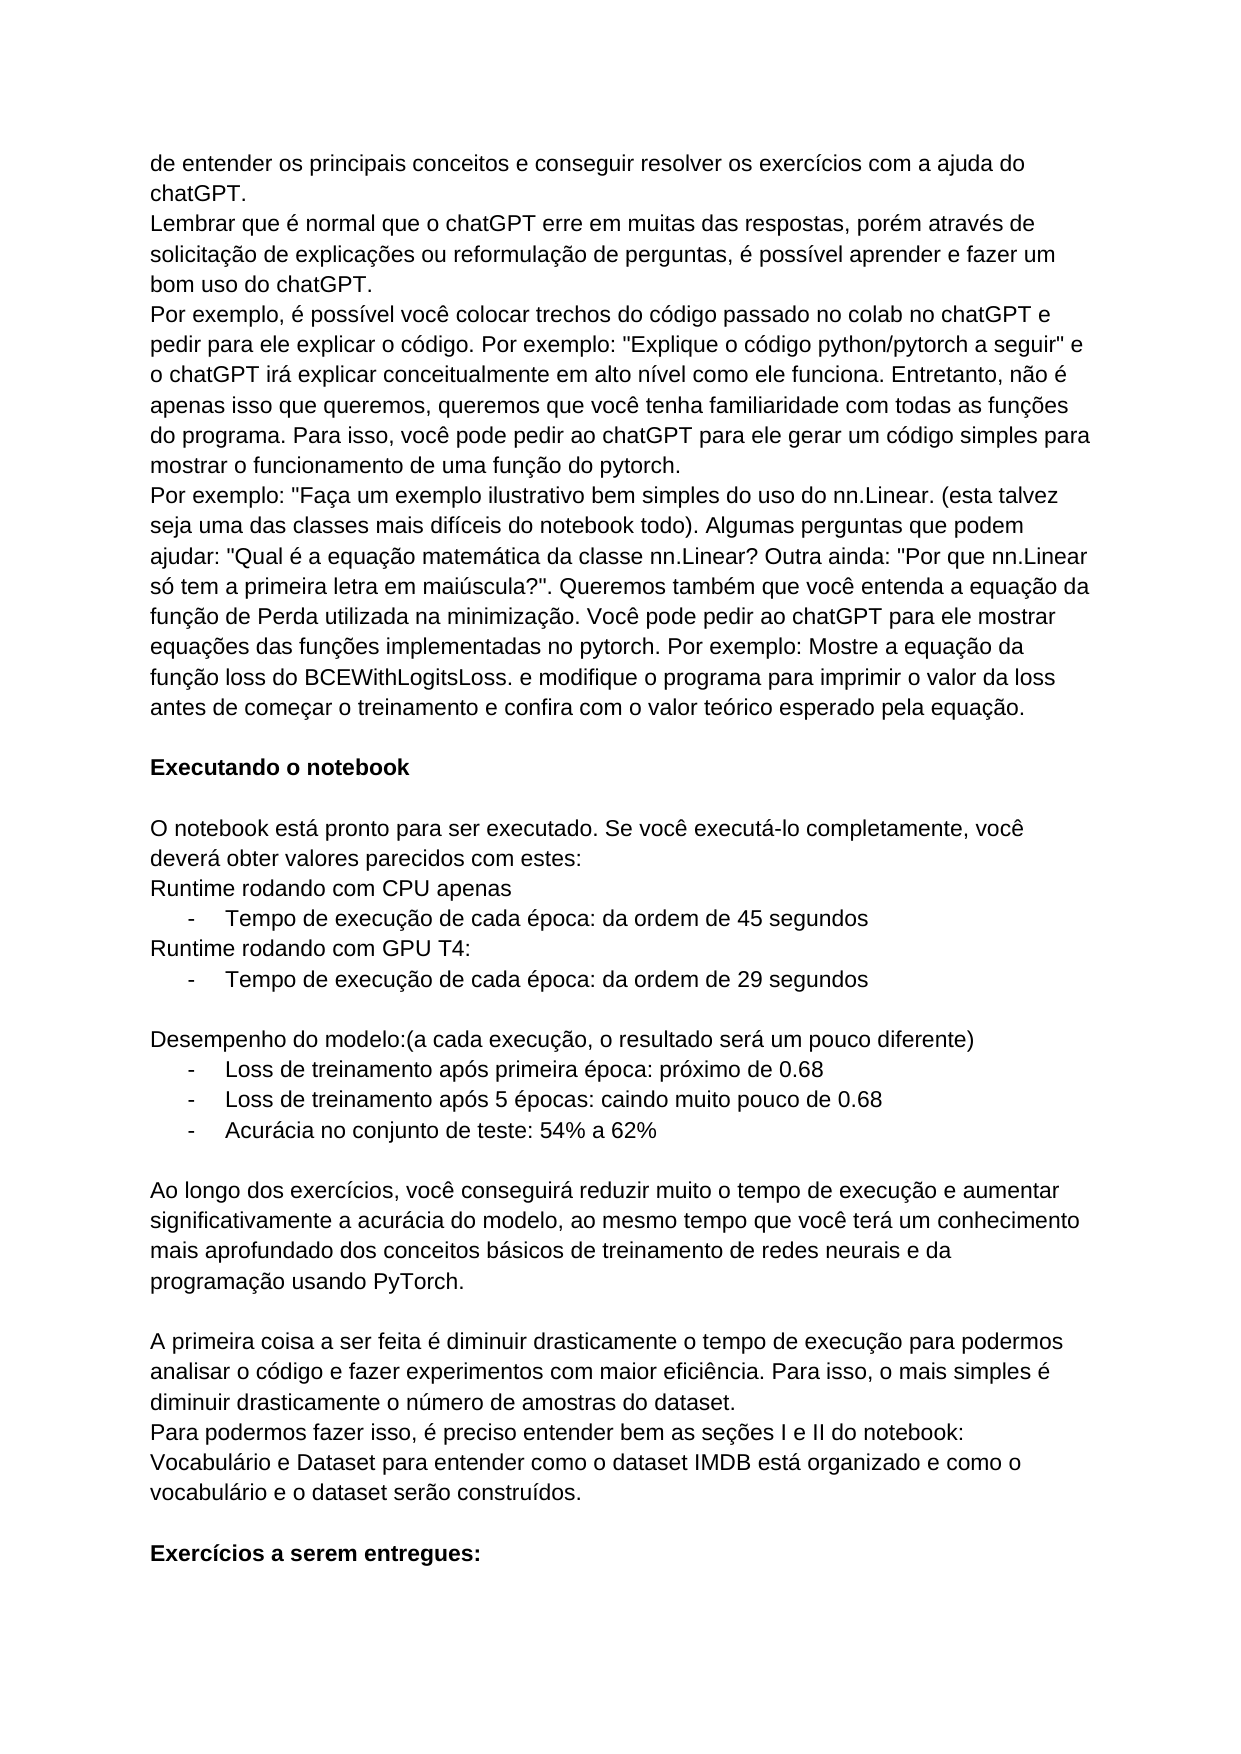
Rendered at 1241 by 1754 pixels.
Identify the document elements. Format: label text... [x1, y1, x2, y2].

text Por exemplo: "Faça um exemplo ilustrativo bem simples do uso do nn.Linear. (esta talvez seja uma das classes mais difíceis do notebook todo). Algumas perguntas que podem ajudar: "Qual é a equação matemática da classe nn.Linear? Outra ainda: "Por que nn.Linear só tem a primeira letra em maiúscula?". Queremos também que você entenda a equação da função de Perda utilizada na minimização. Você pode pedir ao chatGPT para ele mostrar equações das funções implementadas no pytorch. Por exemplo: Mostre a equação da função loss do BCEWithLogitsLoss. e modifique o programa para imprimir o valor da loss antes de começar o treinamento e confira com o valor teórico esperado pela equação. [150, 482, 1090, 720]
text Runtime rodando com CPU apenas [150, 875, 1090, 901]
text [150, 150, 1090, 207]
list Loss de treinamento após 5 épocas: caindo muito pouco de 0.68 [187, 1086, 1090, 1113]
text A primeira coisa a ser feita é diminuir drasticamente o tempo de execução para podermos analisar o código e fazer experimentos com maior eficiência. Para isso, o mais simples é diminuir drasticamente o número de amostras do dataset. [150, 1328, 1090, 1415]
text Exercícios a serem entregues: [150, 1539, 1090, 1566]
text Executando o notebook [150, 754, 1090, 781]
list Tempo de execução de cada época: da ordem de 45 segundos [187, 905, 1090, 932]
list Loss de treinamento após primeira época: próximo de 0.68 [187, 1056, 1090, 1083]
list Acurácia no conjunto de teste: 54% a 62% [187, 1117, 1090, 1143]
text Para podermos fazer isso, é preciso entender bem as seções I e II do notebook: Vocabulário e Dataset para entender como o dataset IMDB está organizado e como o vocabulário e o dataset serão construídos. [150, 1419, 1090, 1506]
text Ao longo dos exercícios, você conseguirá reduzir muito o tempo de execução e aumentar significativamente a acurácia do modelo, ao mesmo tempo que você terá um conhecimento mais aprofundado dos conceitos básicos de treinamento de redes neurais e da programação usando PyTorch. [150, 1177, 1090, 1294]
text Lembrar que é normal que o chatGPT erre em muitas das respostas, porém através de solicitação de explicações ou reformulação de perguntas, é possível aprender e fazer um bom uso do chatGPT. [150, 210, 1090, 297]
list Tempo de execução de cada época: da ordem de 29 segundos [187, 966, 1090, 992]
text O notebook está pronto para ser executado. Se você executá-lo completamente, você deverá obter valores parecidos com estes: [150, 814, 1090, 871]
text Por exemplo, é possível você colocar trechos do código passado no colab no chatGPT e pedir para ele explicar o código. Por exemplo: "Explique o código python/pytorch a seguir" e o chatGPT irá explicar conceitualmente em alto nível como ele funciona. Entretanto, não é apenas isso que queremos, queremos que você tenha familiaridade com todas as funções do programa. Para isso, você pode pedir ao chatGPT para ele gerar um código simples para mostrar o funcionamento de uma função do pytorch. [150, 301, 1090, 478]
text Desempenho do modelo:(a cada execução, o resultado será um pouco diferente) [150, 1026, 1090, 1052]
text Runtime rodando com GPU T4: [150, 935, 1090, 962]
